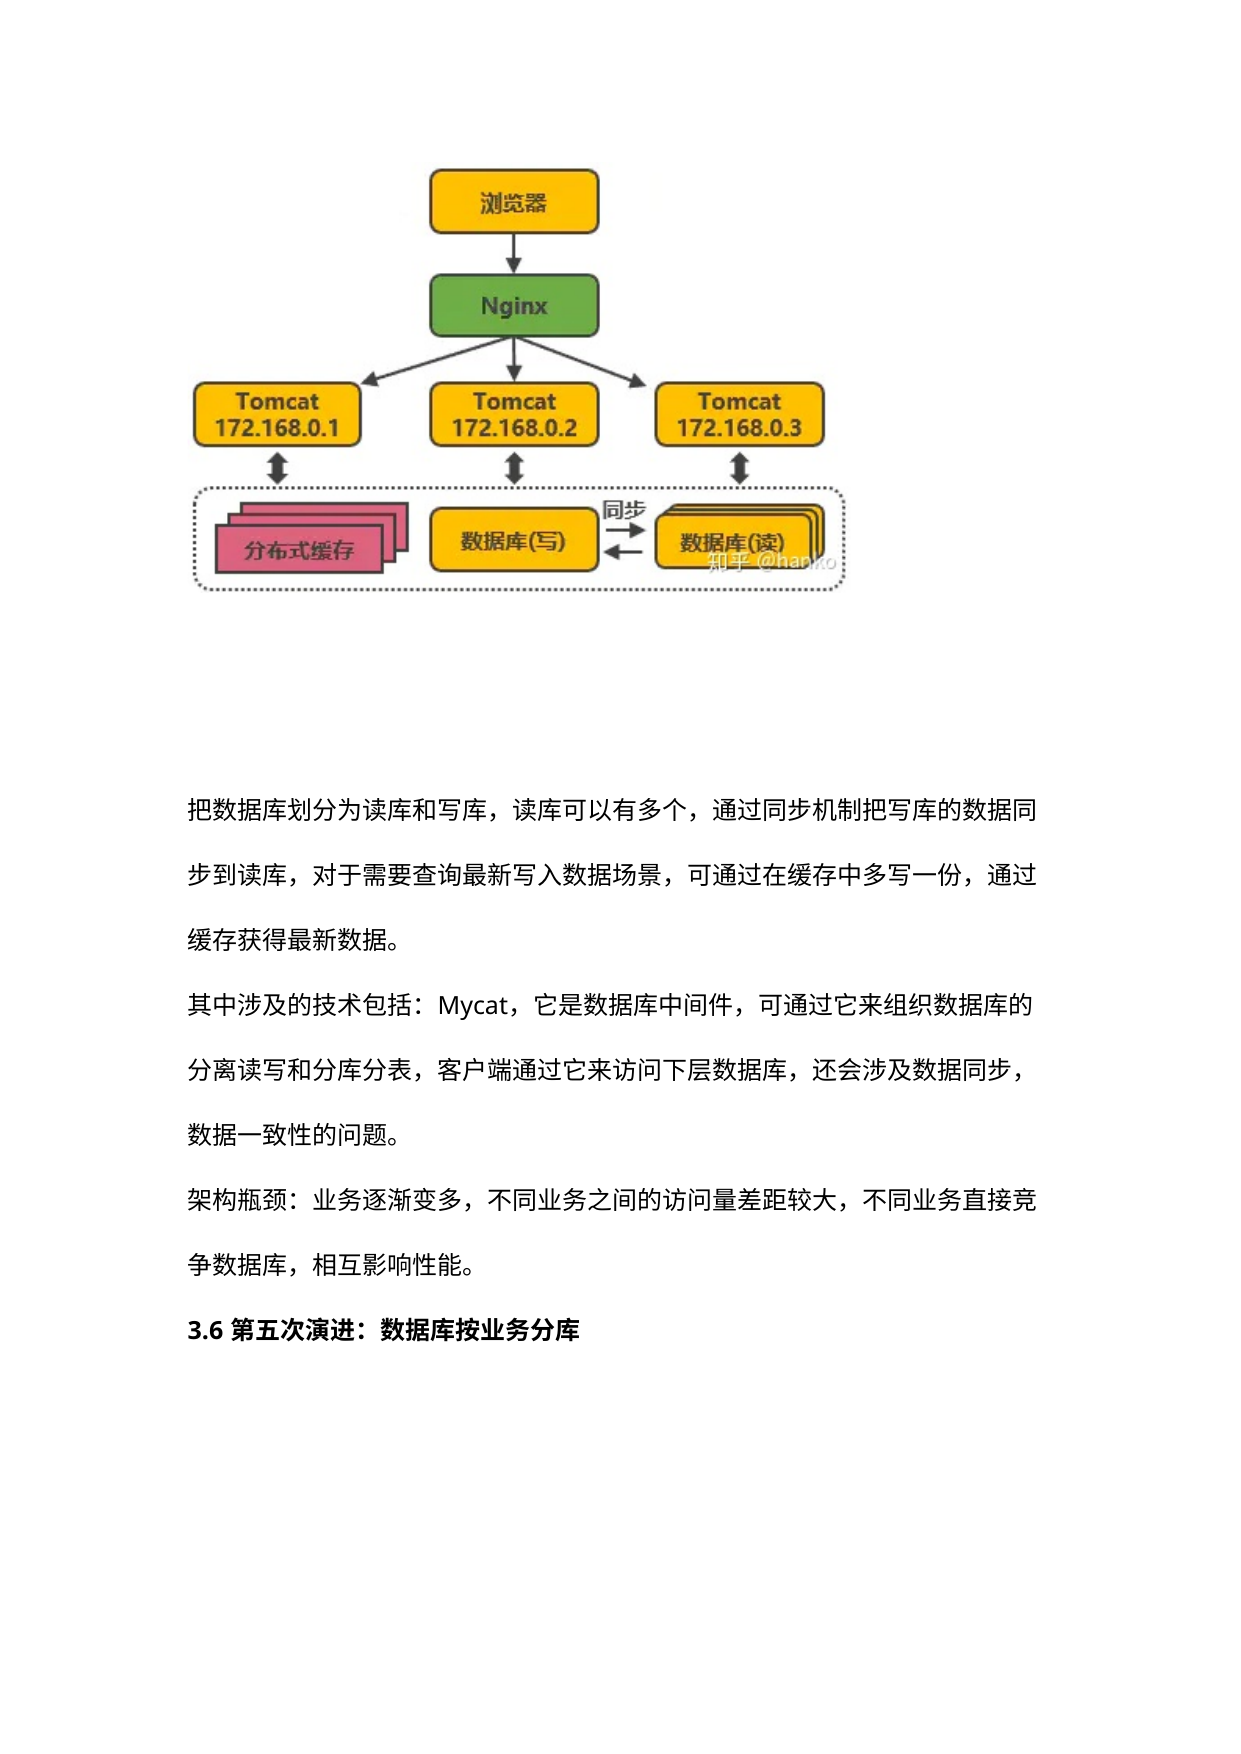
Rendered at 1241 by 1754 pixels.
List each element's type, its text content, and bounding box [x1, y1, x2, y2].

text 把数据库划分为读库和写库，读库可以有多个，通过同步机制把写库的数据同步到读库，对于需要查询最新写入数据场景，可通过在缓存中多写一份，通过缓存获得最新数据。 其中涉及的技术包括：Mycat，它是数据库中间件，可通过它来组织数据库的分离读写和分库分表，客户端通过它来访问下层数据库，还会涉及数据同步，数据一致性的问题。 架构瓶颈：业务逐渐变多，不同业务之间的访问量差距较大，不同业务直接竞争数据库，相互影响性能。 3.6 第五次演进：数据库按业务分库 [187, 646, 1053, 1361]
picture [187, 162, 855, 593]
